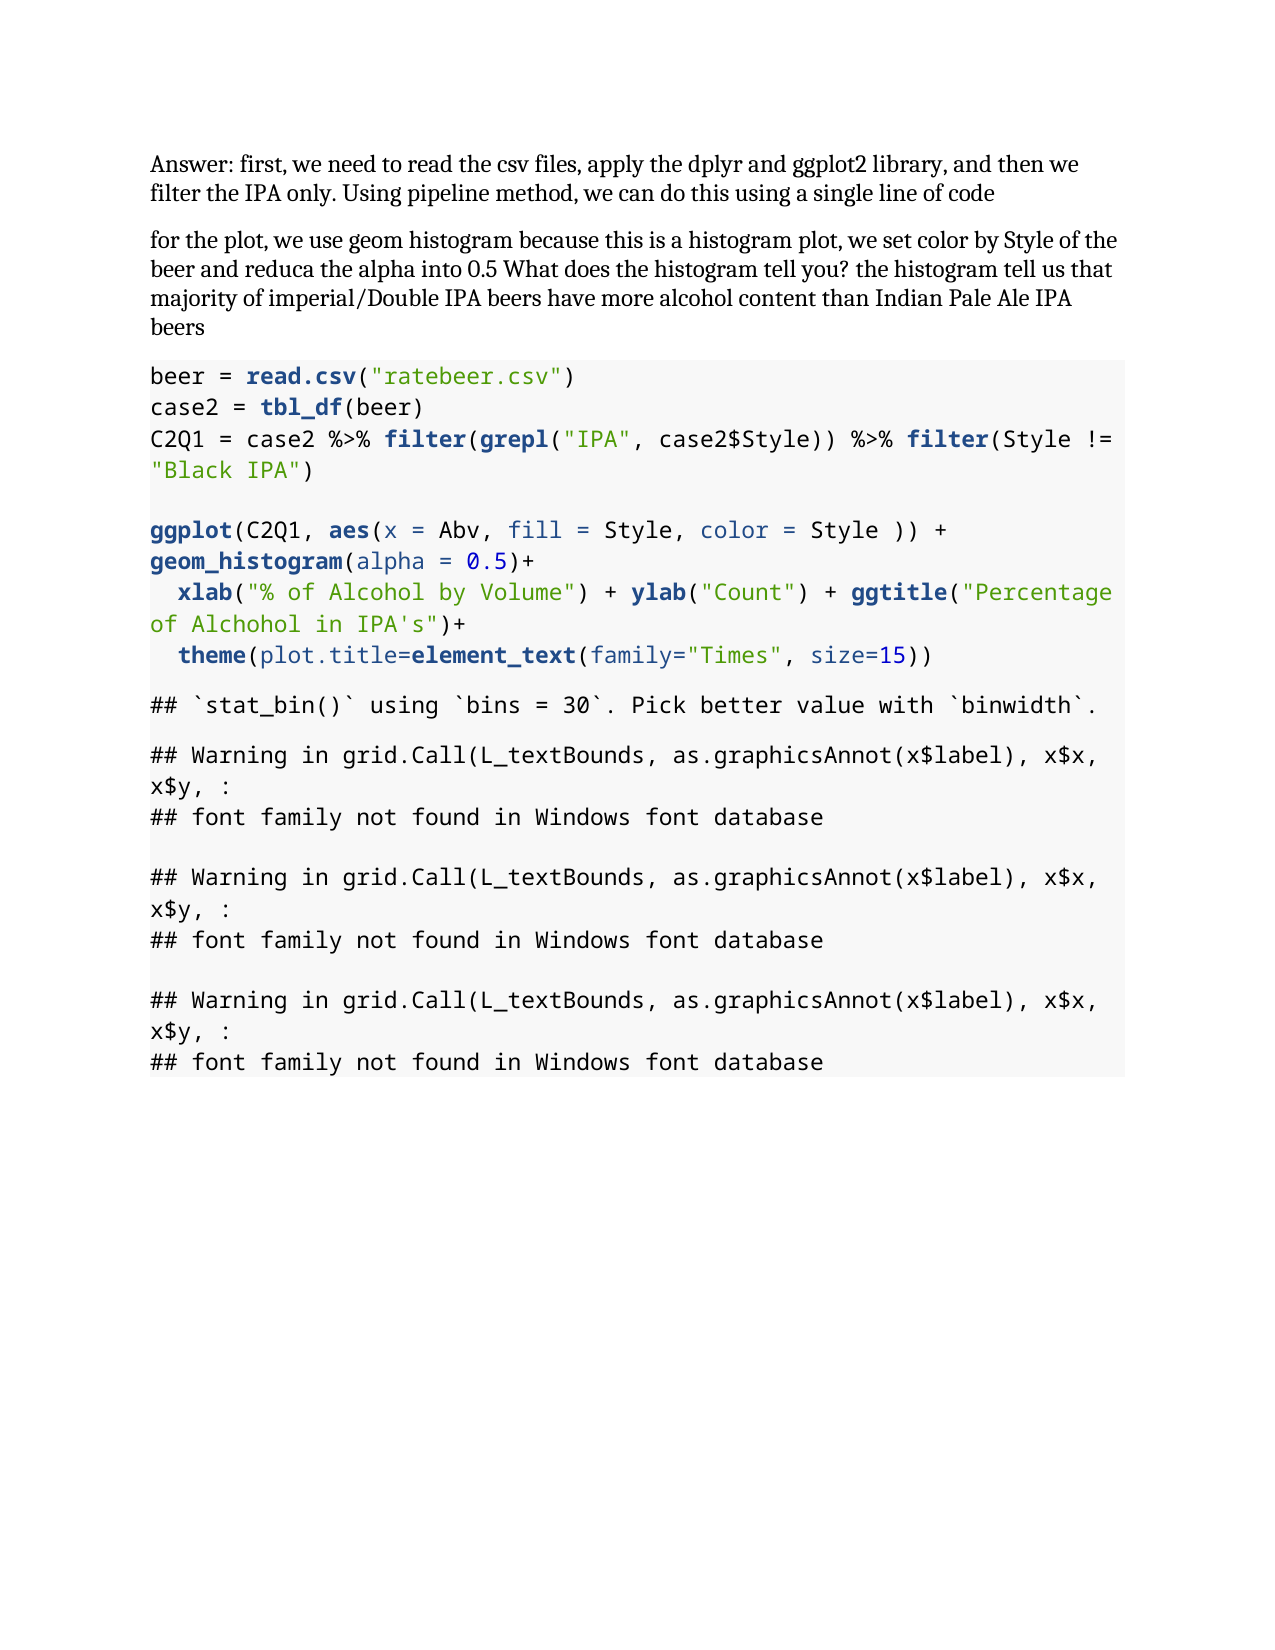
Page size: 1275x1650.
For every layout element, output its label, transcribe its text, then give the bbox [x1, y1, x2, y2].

text for the plot, we use geom histogram because this is a histogram plot, we set color by Style of the beer and reduca the alpha into 0.5 What does the histogram tell you? the histogram tell us that majority of imperial/Double IPA beers have more alcohol content than Indian Pale Ale IPA beers [150, 226, 1125, 341]
text ## Warning in grid.Call(L_textBounds, as.graphicsAnnot(x$label), x$x, x$y, : ## font family not found in Windows font database ## Warning in grid.Call(L_textBounds, as.graphicsAnnot(x$label), x$x, x$y, : ## font family not found in Windows font database ## Warning in grid.Call(L_textBounds, as.graphicsAnnot(x$label), x$x, x$y, : ## font family not found in Windows font database [150, 739, 1125, 1077]
text ## `stat_bin()` using `bins = 30`. Pick better value with `binwidth`. [150, 689, 1125, 720]
text beer = read.csv("ratebeer.csv") case2 = tbl_df(beer) C2Q1 = case2 %>% filter(grepl("IPA", case2$Style)) %>% filter(Style != "Black IPA") ggplot(C2Q1, aes(x = Abv, fill = Style, color = Style )) + geom_histogram(alpha = 0.5)+ xlab("% of Alcohol by Volume") + ylab("Count") + ggtitle("Percentage of Alchohol in IPA's")+ theme(plot.title=element_text(family="Times", size=15)) [150, 360, 1125, 670]
text Answer: first, we need to read the csv files, apply the dplyr and ggplot2 library, and then we filter the IPA only. Using pipeline method, we can do this using a single line of code [150, 150, 1125, 207]
